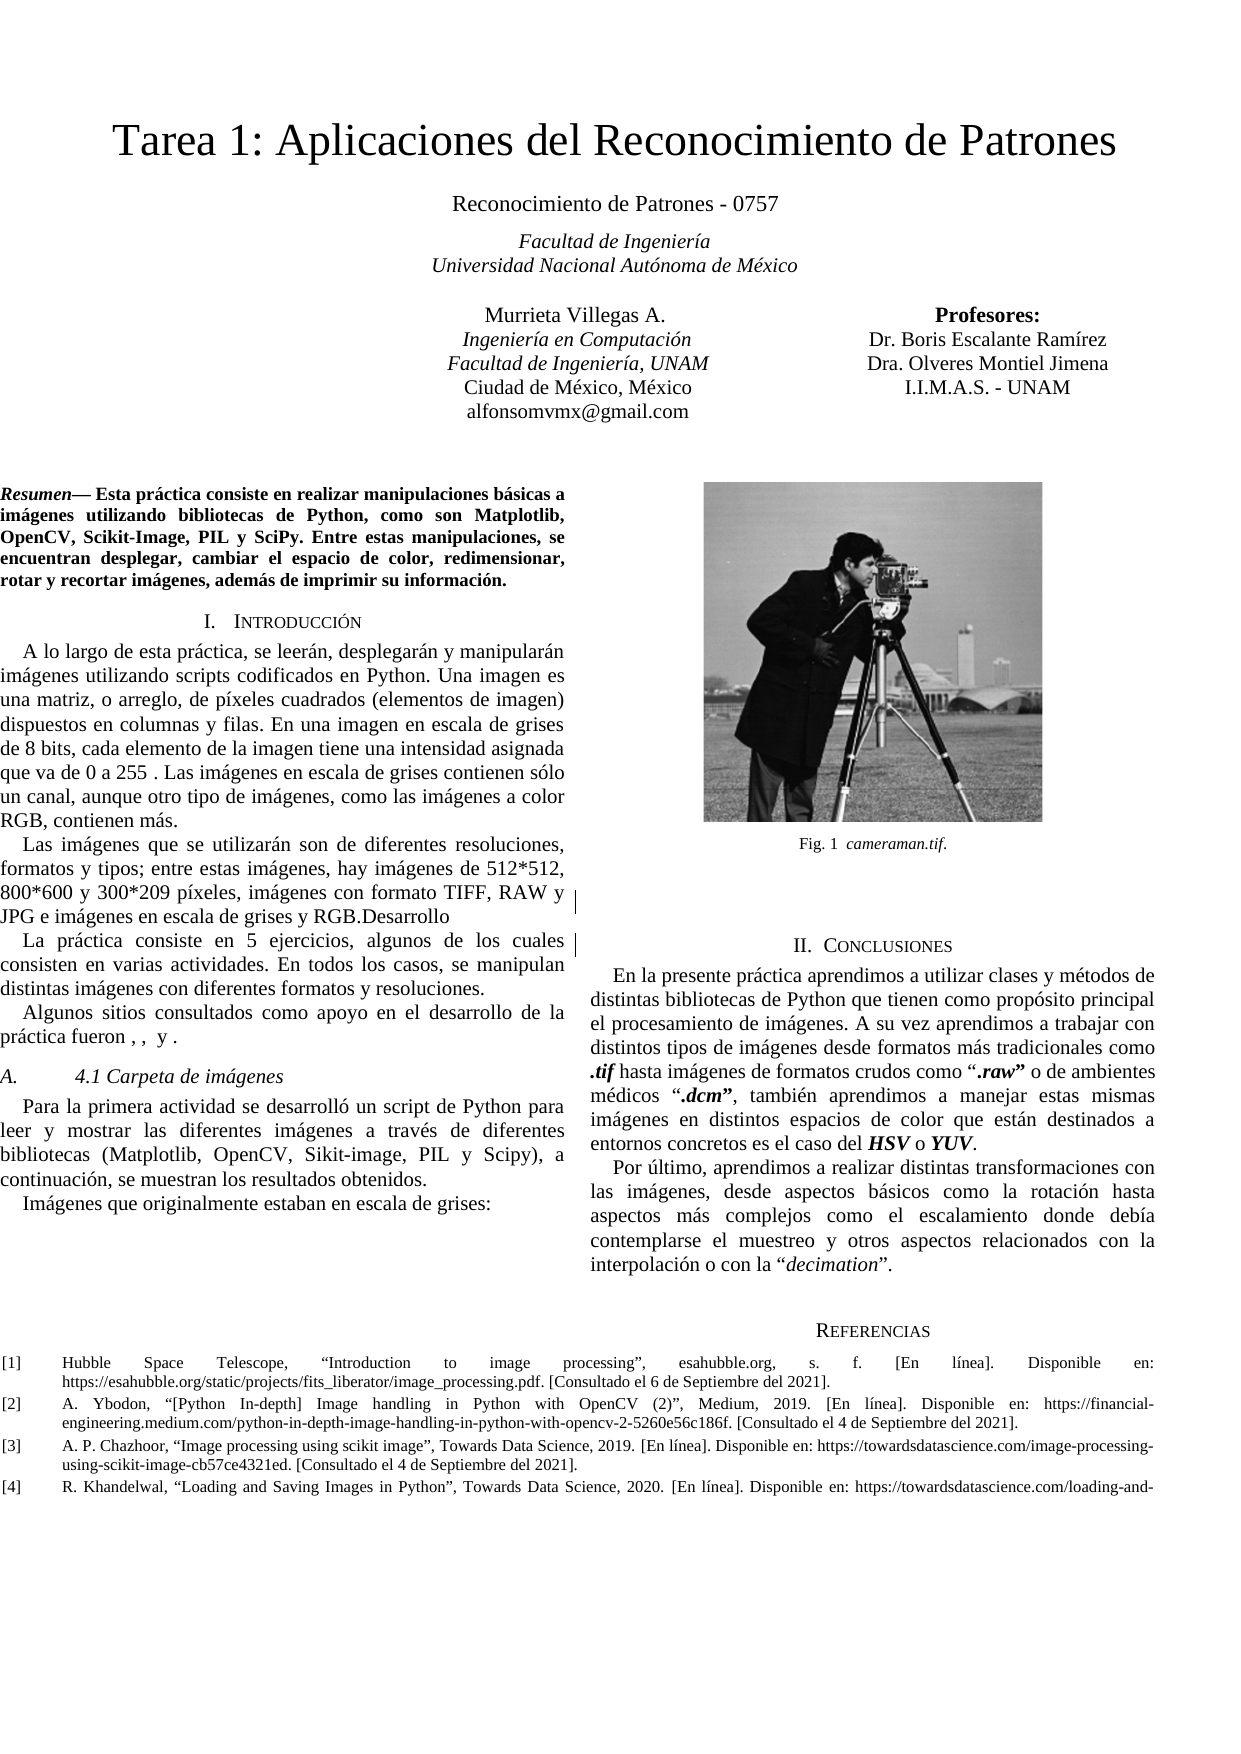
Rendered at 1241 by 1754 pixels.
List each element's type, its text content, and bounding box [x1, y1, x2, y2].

subtitle 4.1 Carpeta de imágenes [0, 1064, 565, 1088]
text Resumen— Esta práctica consiste en realizar manipulaciones básicas a imágenes utilizando bibliotecas de Python, como son Matplotlib, OpenCV, Scikit-Image, PIL y SciPy. Entre estas manipulaciones, se encuentran desplegar, cambiar el espacio de color, redimensionar, rotar y recortar imágenes, además de imprimir su información. [0, 482, 565, 590]
title Tarea 1: Aplicaciones del Reconocimiento de Patrones [75, 112, 1156, 165]
text Facultad de Ingeniería Universidad Nacional Autónoma de México [75, 229, 1156, 277]
picture [703, 482, 1043, 822]
text Imágenes que originalmente estaban en escala de grises: [0, 1191, 565, 1214]
text Murrieta Villegas A. Ingeniería en Computación Facultad de Ingeniería, UNAM Ciudad de México, México alfonsomvmx@gmail.com [410, 302, 746, 423]
text Por último, aprendimos a realizar distintas transformaciones con las imágenes, desde aspectos básicos como la rotación hasta aspectos más complejos como el escalamiento donde debía contemplarse el muestreo y otros aspectos relacionados con la interpolación o con la “decimation”. [590, 1155, 1156, 1276]
text Algunos sitios consultados como apoyo en el desarrollo de la práctica fueron , , y . [0, 1000, 565, 1048]
subtitle Referencias [590, 1318, 1156, 1342]
text A lo largo de esta práctica, se leerán, desplegarán y manipularán imágenes utilizando scripts codificados en Python. Una imagen es una matriz, o arreglo, de píxeles cuadrados (elementos de imagen) dispuestos en columnas y filas. En una imagen en escala de grises de 8 bits, cada elemento de la imagen tiene una intensidad asignada que va de 0 a 255 . Las imágenes en escala de grises contienen sólo un canal, aunque otro tipo de imágenes, como las imágenes a color RGB, contienen más. [0, 639, 565, 832]
text En la presente práctica aprendimos a utilizar clases y métodos de distintas bibliotecas de Python que tienen como propósito principal el procesamiento de imágenes. A su vez aprendimos a trabajar con distintos tipos de imágenes desde formatos más tradicionales como .tif hasta imágenes de formatos crudos como “.raw” o de ambientes médicos “.dcm”, también aprendimos a manejar estas mismas imágenes en distintos espacios de color que están destinados a entornos concretos es el caso del HSV o YUV. [590, 963, 1156, 1155]
subtitle Conclusiones [590, 932, 1156, 957]
text Profesores: Dr. Boris Escalante Ramírez Dra. Olveres Montiel Jimena I.I.M.A.S. - UNAM [819, 302, 1156, 399]
text Reconocimiento de Patrones - 0757 [75, 190, 1156, 216]
text Las imágenes que se utilizarán son de diferentes resoluciones, formatos y tipos; entre estas imágenes, hay imágenes de 512*512, 800*600 y 300*209 píxeles, imágenes con formato TIFF, RAW y JPG e imágenes en escala de grises y RGB.Desarrollo [0, 832, 565, 928]
text Para la primera actividad se desarrolló un script de Python para leer y mostrar las diferentes imágenes a través de diferentes bibliotecas (Matplotlib, OpenCV, Sikit-image, PIL y Scipy), a continuación, se muestran los resultados obtenidos. [0, 1094, 565, 1191]
subtitle Introducción [0, 609, 565, 633]
text La práctica consiste en 5 ejercicios, algunos de los cuales consisten en varias actividades. En todos los casos, se manipulan distintas imágenes con diferentes formatos y resoluciones. [0, 928, 565, 1000]
text Fig. 1 cameraman.tif. [590, 834, 1156, 853]
